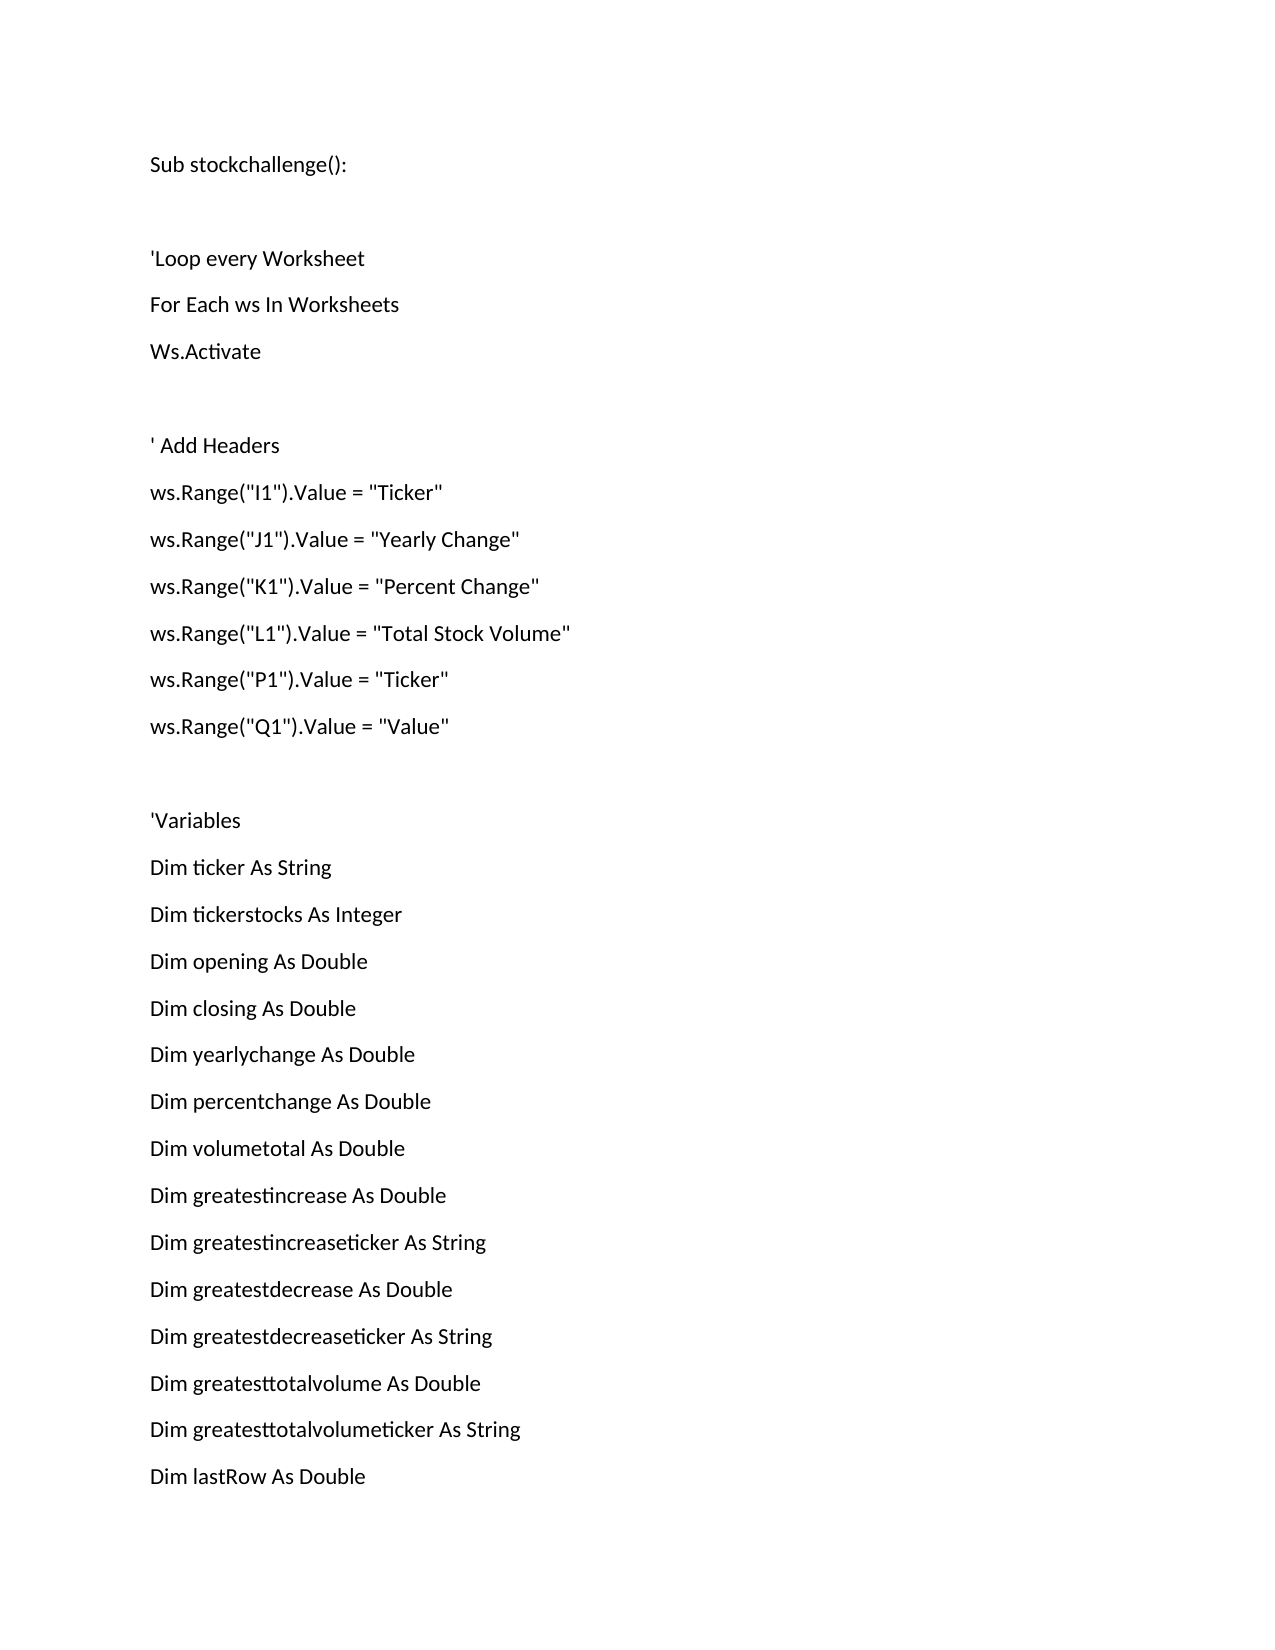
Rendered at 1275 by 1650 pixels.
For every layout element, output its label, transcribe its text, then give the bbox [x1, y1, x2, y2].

text ws.Range("I1").Value = "Ticker" [150, 478, 1125, 506]
text ws.Range("Q1").Value = "Value" [150, 712, 1125, 741]
text ' Add Headers [150, 431, 1125, 459]
text 'Variables [150, 806, 1125, 834]
text 'Loop every Worksheet [150, 244, 1125, 272]
text Dim lastRow As Double [150, 1462, 1125, 1491]
text ws.Range("L1").Value = "Total Stock Volume" [150, 619, 1125, 647]
text For Each ws In Worksheets [150, 291, 1125, 319]
text Dim tickerstocks As Integer [150, 900, 1125, 928]
text ws.Range("J1").Value = "Yearly Change" [150, 525, 1125, 553]
text Dim greatesttotalvolume As Double [150, 1369, 1125, 1397]
text Dim greatestdecrease As Double [150, 1275, 1125, 1303]
text Dim greatestincrease As Double [150, 1181, 1125, 1209]
text Dim opening As Double [150, 947, 1125, 975]
text Dim ticker As String [150, 853, 1125, 881]
text ws.Range("K1").Value = "Percent Change" [150, 572, 1125, 600]
text Dim greatestincreaseticker As String [150, 1228, 1125, 1256]
text ws.Range("P1").Value = "Ticker" [150, 666, 1125, 694]
text Dim yearlychange As Double [150, 1041, 1125, 1069]
text Dim percentchange As Double [150, 1087, 1125, 1116]
text Ws.Activate [150, 337, 1125, 366]
text Dim volumetotal As Double [150, 1134, 1125, 1162]
text Dim greatesttotalvolumeticker As String [150, 1416, 1125, 1444]
text Sub stockchallenge(): [150, 150, 1125, 178]
text Dim closing As Double [150, 994, 1125, 1022]
text Dim greatestdecreaseticker As String [150, 1322, 1125, 1350]
